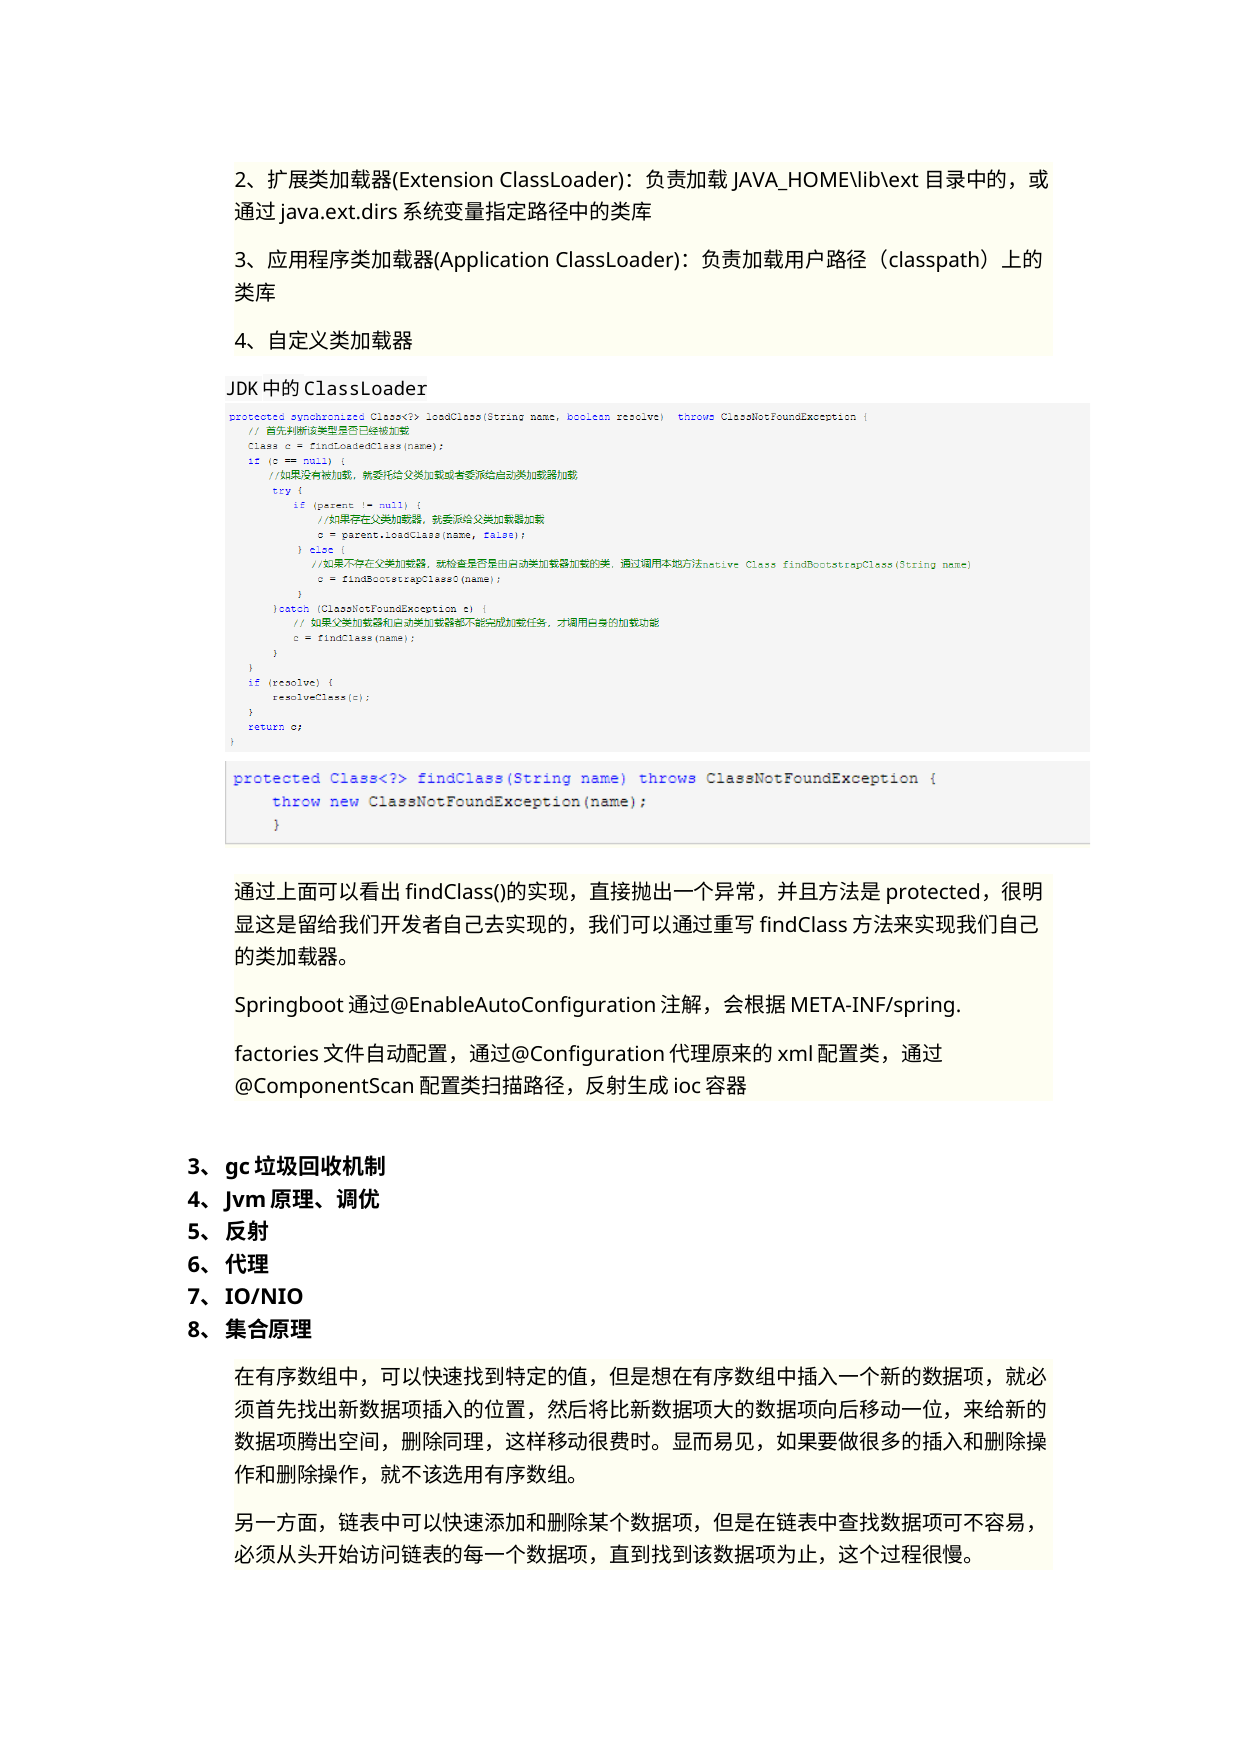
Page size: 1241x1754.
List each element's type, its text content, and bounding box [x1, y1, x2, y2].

text 通过上面可以看出findClass()的实现，直接抛出一个异常，并且方法是protected，很明显这是留给我们开发者自己去实现的，我们可以通过重写findClass方法来实现我们自己的类加载器。 [234, 874, 1053, 972]
text 另一方面，链表中可以快速添加和删除某个数据项，但是在链表中查找数据项可不容易，必须从头开始访问链表的每一个数据项，直到找到该数据项为止，这个过程很慢。 [234, 1505, 1053, 1570]
list JDK中的ClassLoader [225, 371, 1053, 403]
list Jvm原理、调优 [187, 1181, 1053, 1214]
picture [225, 403, 1091, 752]
text 4、自定义类加载器 [234, 323, 1053, 356]
text 3、应用程序类加载器(Application ClassLoader)：负责加载用户路径（classpath）上的类库 [234, 243, 1053, 308]
list IO/NIO [187, 1279, 1053, 1311]
list gc垃圾回收机制 [187, 1149, 1053, 1181]
text 在有序数组中，可以快速找到特定的值，但是想在有序数组中插入一个新的数据项，就必须首先找出新数据项插入的位置，然后将比新数据项大的数据项向后移动一位，来给新的数据项腾出空间，删除同理，这样移动很费时。显而易见，如果要做很多的插入和删除操作和删除操作，就不该选用有序数组。 [234, 1359, 1053, 1489]
text 2、扩展类加载器(Extension ClassLoader)：负责加载 JAVA_HOME\lib\ext 目录中的，或通过java.ext.dirs系统变量指定路径中的类库 [234, 162, 1053, 227]
list 代理 [187, 1246, 1053, 1279]
list 反射 [187, 1214, 1053, 1246]
text factories文件自动配置，通过@Configuration代理原来的xml配置类，通过@ComponentScan配置类扫描路径，反射生成ioc容器 [234, 1036, 1053, 1101]
text Springboot通过@EnableAutoConfiguration注解，会根据META-INF/spring. [234, 988, 1053, 1020]
list 集合原理 [187, 1311, 1053, 1344]
picture [225, 761, 1091, 848]
